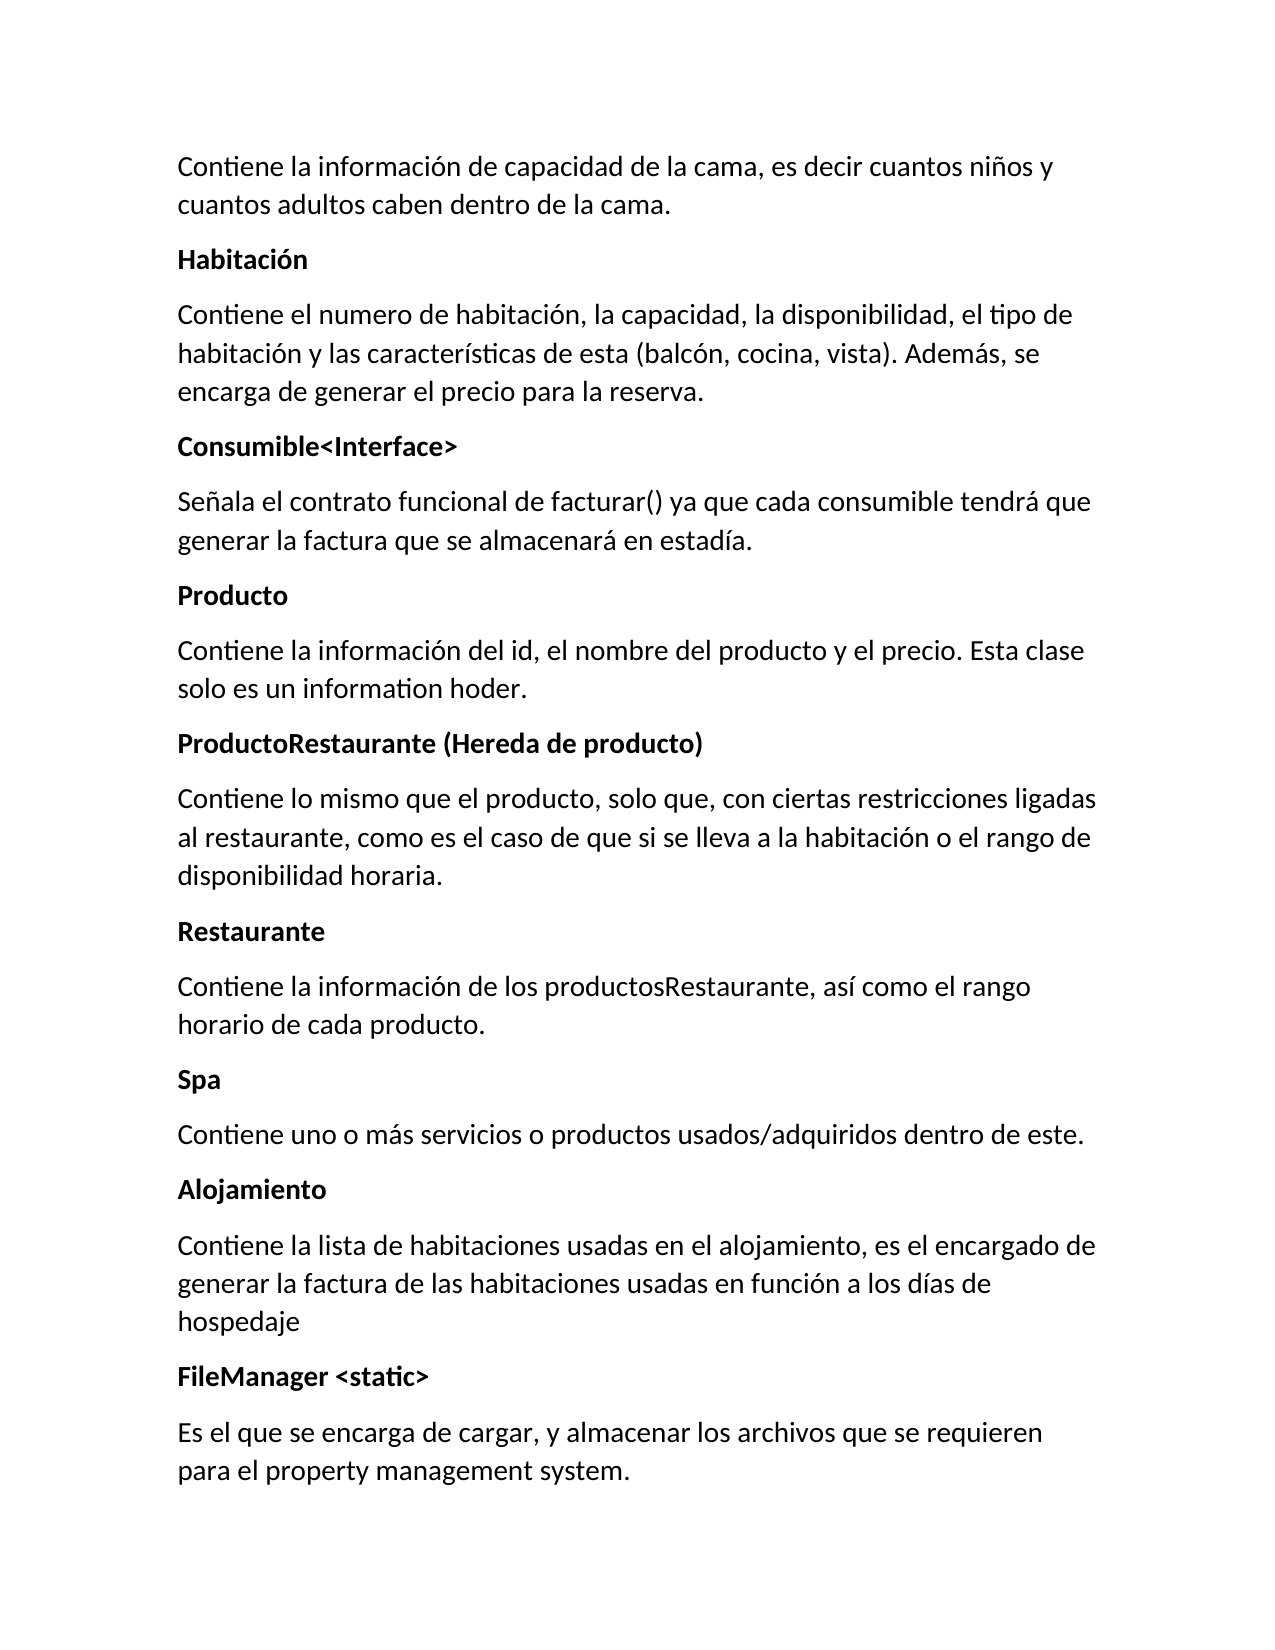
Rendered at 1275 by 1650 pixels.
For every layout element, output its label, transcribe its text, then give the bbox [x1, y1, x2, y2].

text Contiene la lista de habitaciones usadas en el alojamiento, es el encargado de generar la factura de las habitaciones usadas en función a los días de hospedaje [177, 1227, 1098, 1339]
text FileManager <static> [177, 1358, 1098, 1394]
text Spa [177, 1061, 1098, 1097]
text ProductoRestaurante (Hereda de producto) [177, 726, 1098, 761]
text Contiene la información de los productosRestaurante, así como el rango horario de cada producto. [177, 968, 1098, 1042]
text Contiene el numero de habitación, la capacidad, la disponibilidad, el tipo de habitación y las características de esta (balcón, cocina, vista). Además, se encarga de generar el precio para la reserva. [177, 296, 1098, 409]
text Restaurante [177, 913, 1098, 948]
text Señala el contrato funcional de facturar() ya que cada consumible tendrá que generar la factura que se almacenará en estadía. [177, 483, 1098, 557]
text Contiene la información del id, el nombre del producto y el precio. Esta clase solo es un information hoder. [177, 632, 1098, 706]
text Alojamiento [177, 1171, 1098, 1207]
text Contiene lo mismo que el producto, solo que, con ciertas restricciones ligadas al restaurante, como es el caso de que si se lleva a la habitación o el rango de disponibilidad horaria. [177, 781, 1098, 893]
text Producto [177, 577, 1098, 612]
text Contiene uno o más servicios o productos usados/adquiridos dentro de este. [177, 1116, 1098, 1152]
text Es el que se encarga de cargar, y almacenar los archivos que se requieren para el property management system. [177, 1414, 1098, 1488]
text Habitación [177, 241, 1098, 277]
text Consumible<Interface> [177, 428, 1098, 464]
text Contiene la información de capacidad de la cama, es decir cuantos niños y cuantos adultos caben dentro de la cama. [177, 148, 1098, 222]
